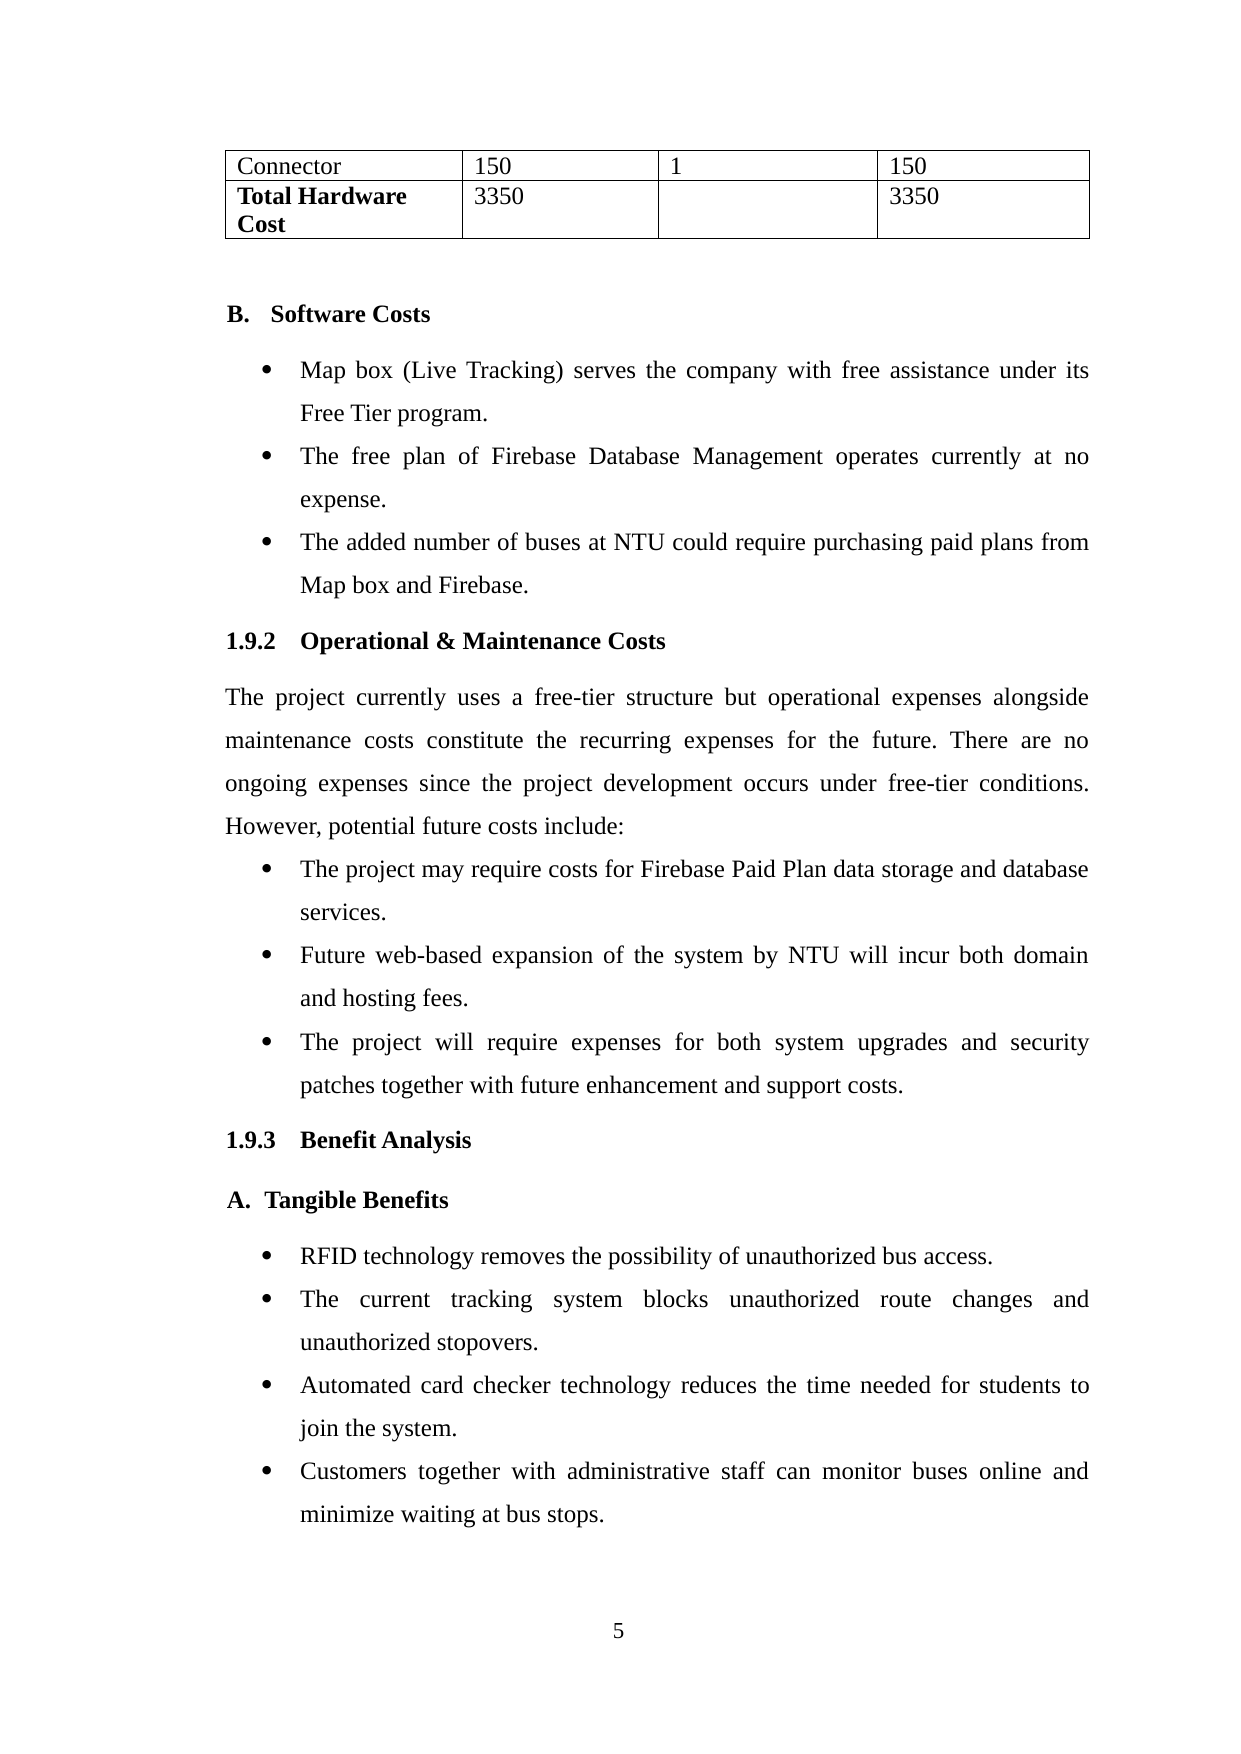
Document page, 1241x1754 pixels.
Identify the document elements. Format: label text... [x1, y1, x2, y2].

list The project may require costs for Firebase Paid Plan data storage and database services. [262, 854, 1090, 926]
table_cell [659, 181, 877, 238]
table_cell Total Hardware Cost [226, 181, 462, 238]
list RFID technology removes the possibility of unauthorized bus access. [262, 1241, 1090, 1269]
subtitle Benefit Analysis [226, 1125, 1090, 1154]
table_cell 3350 [878, 181, 1089, 238]
text The project currently uses a free-tier structure but operational expenses alongside maintenance costs constitute the recurring expenses for the future. There are no ongoing expenses since the project development occurs under free-tier conditions. However, potential future costs include: [225, 682, 1090, 840]
subtitle Software Costs [227, 299, 1090, 328]
list The current tracking system blocks unauthorized route changes and unauthorized stopovers. [262, 1284, 1090, 1356]
list Automated card checker technology reduces the time needed for students to join the system. [262, 1370, 1090, 1442]
subtitle Tangible Benefits [227, 1185, 1090, 1214]
table_cell Connector [226, 151, 462, 180]
table_cell 150 [878, 151, 1089, 180]
subtitle Operational & Maintenance Costs [226, 626, 1090, 655]
table_cell 1 [659, 151, 877, 180]
list Customers together with administrative staff can monitor buses online and minimize waiting at bus stops. [262, 1456, 1090, 1528]
list The added number of buses at NTU could require purchasing paid plans from Map box and Firebase. [262, 527, 1090, 599]
table_cell 150 [463, 151, 658, 180]
table_cell 3350 [463, 181, 658, 238]
list The project will require expenses for both system upgrades and security patches together with future enhancement and support costs. [262, 1027, 1090, 1098]
list The free plan of Firebase Database Management operates currently at no expense. [262, 441, 1090, 513]
list Map box (Live Tracking) serves the company with free assistance under its Free Tier program. [262, 355, 1090, 427]
list Future web-based expansion of the system by NTU will incur both domain and hosting fees. [262, 940, 1090, 1012]
